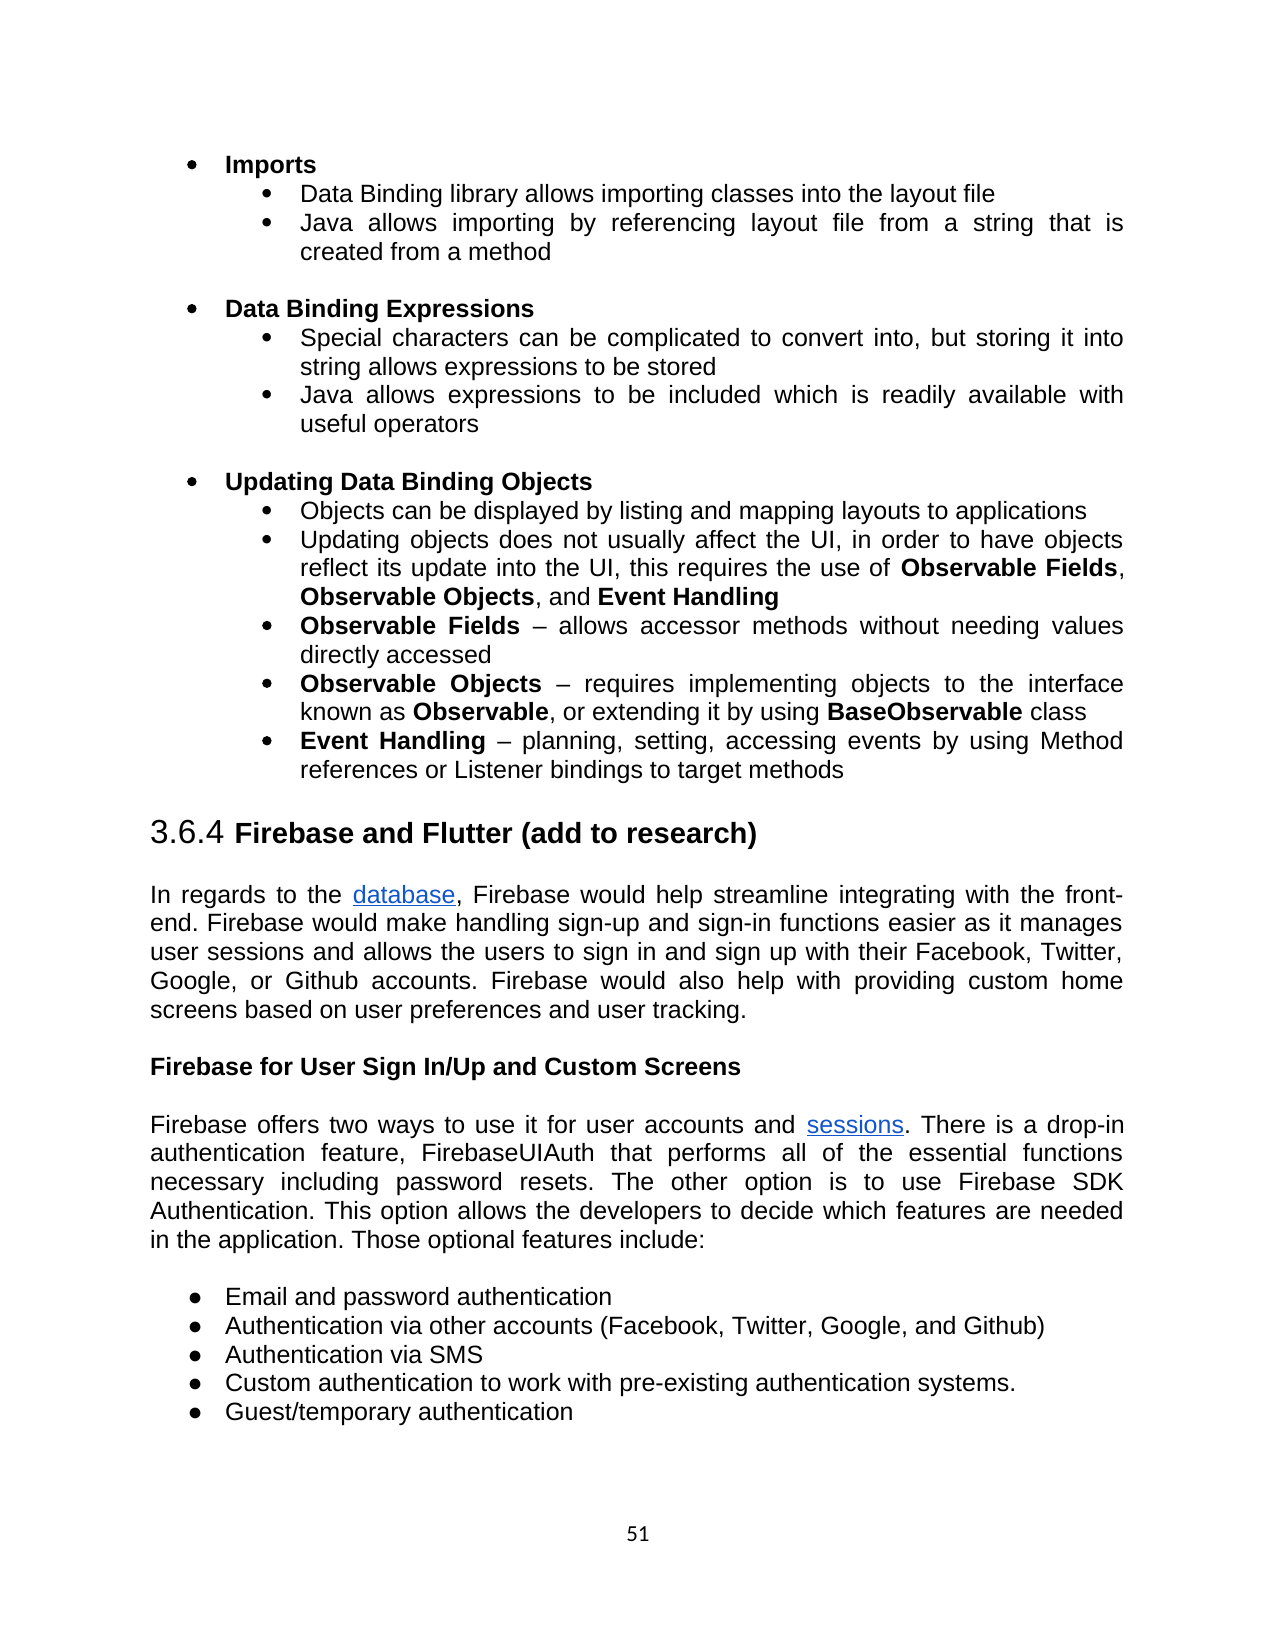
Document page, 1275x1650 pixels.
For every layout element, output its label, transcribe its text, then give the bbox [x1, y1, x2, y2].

list Objects can be displayed by listing and mapping layouts to applications [262, 496, 1125, 524]
list Authentication via SMS [187, 1340, 1125, 1368]
text In regards to the database, Firebase would help streamline integrating with the front-end. Firebase would make handling sign-up and sign-in functions easier as it manages user sessions and allows the users to sign in and sign up with their Facebook, Twitter, Google, or Github accounts. Firebase would also help with providing custom home screens based on user preferences and user tracking. [150, 880, 1125, 1023]
list Java allows importing by referencing layout file from a string that is created from a method [262, 208, 1125, 265]
list Data Binding Expressions [187, 294, 1125, 323]
list Guest/temporary authentication [187, 1397, 1125, 1426]
list Data Binding library allows importing classes into the layout file [262, 179, 1125, 208]
list Special characters can be complicated to convert into, but storing it into string allows expressions to be stored [262, 323, 1125, 381]
list Observable Fields – allows accessor methods without needing values directly accessed [262, 611, 1125, 668]
list Java allows expressions to be included which is readily available with useful operators [262, 381, 1125, 438]
list Custom authentication to work with pre-existing authentication systems. [187, 1368, 1125, 1397]
subtitle Firebase and Flutter (add to research) [150, 812, 1125, 851]
text Firebase offers two ways to use it for user accounts and sessions. There is a drop-in authentication feature, FirebaseUIAuth that performs all of the essential functions necessary including password resets. The other option is to use Firebase SDK Authentication. This option allows the developers to decide which features are needed in the application. Those optional features include: [150, 1110, 1125, 1253]
list Updating objects does not usually affect the UI, in order to have objects reflect its update into the UI, this requires the use of Observable Fields, Observable Objects, and Event Handling [262, 524, 1125, 611]
list Event Handling – planning, setting, accessing events by using Method references or Listener bindings to target methods [262, 726, 1125, 784]
list Authentication via other accounts (Facebook, Twitter, Google, and Github) [187, 1311, 1125, 1340]
list Imports [187, 150, 1125, 179]
text Firebase for User Sign In/Up and Custom Screens [150, 1052, 1125, 1081]
list Observable Objects – requires implementing objects to the interface known as Observable, or extending it by using BaseObservable class [262, 668, 1125, 726]
list Updating Data Binding Objects [187, 467, 1125, 496]
list Email and password authentication [187, 1282, 1125, 1311]
